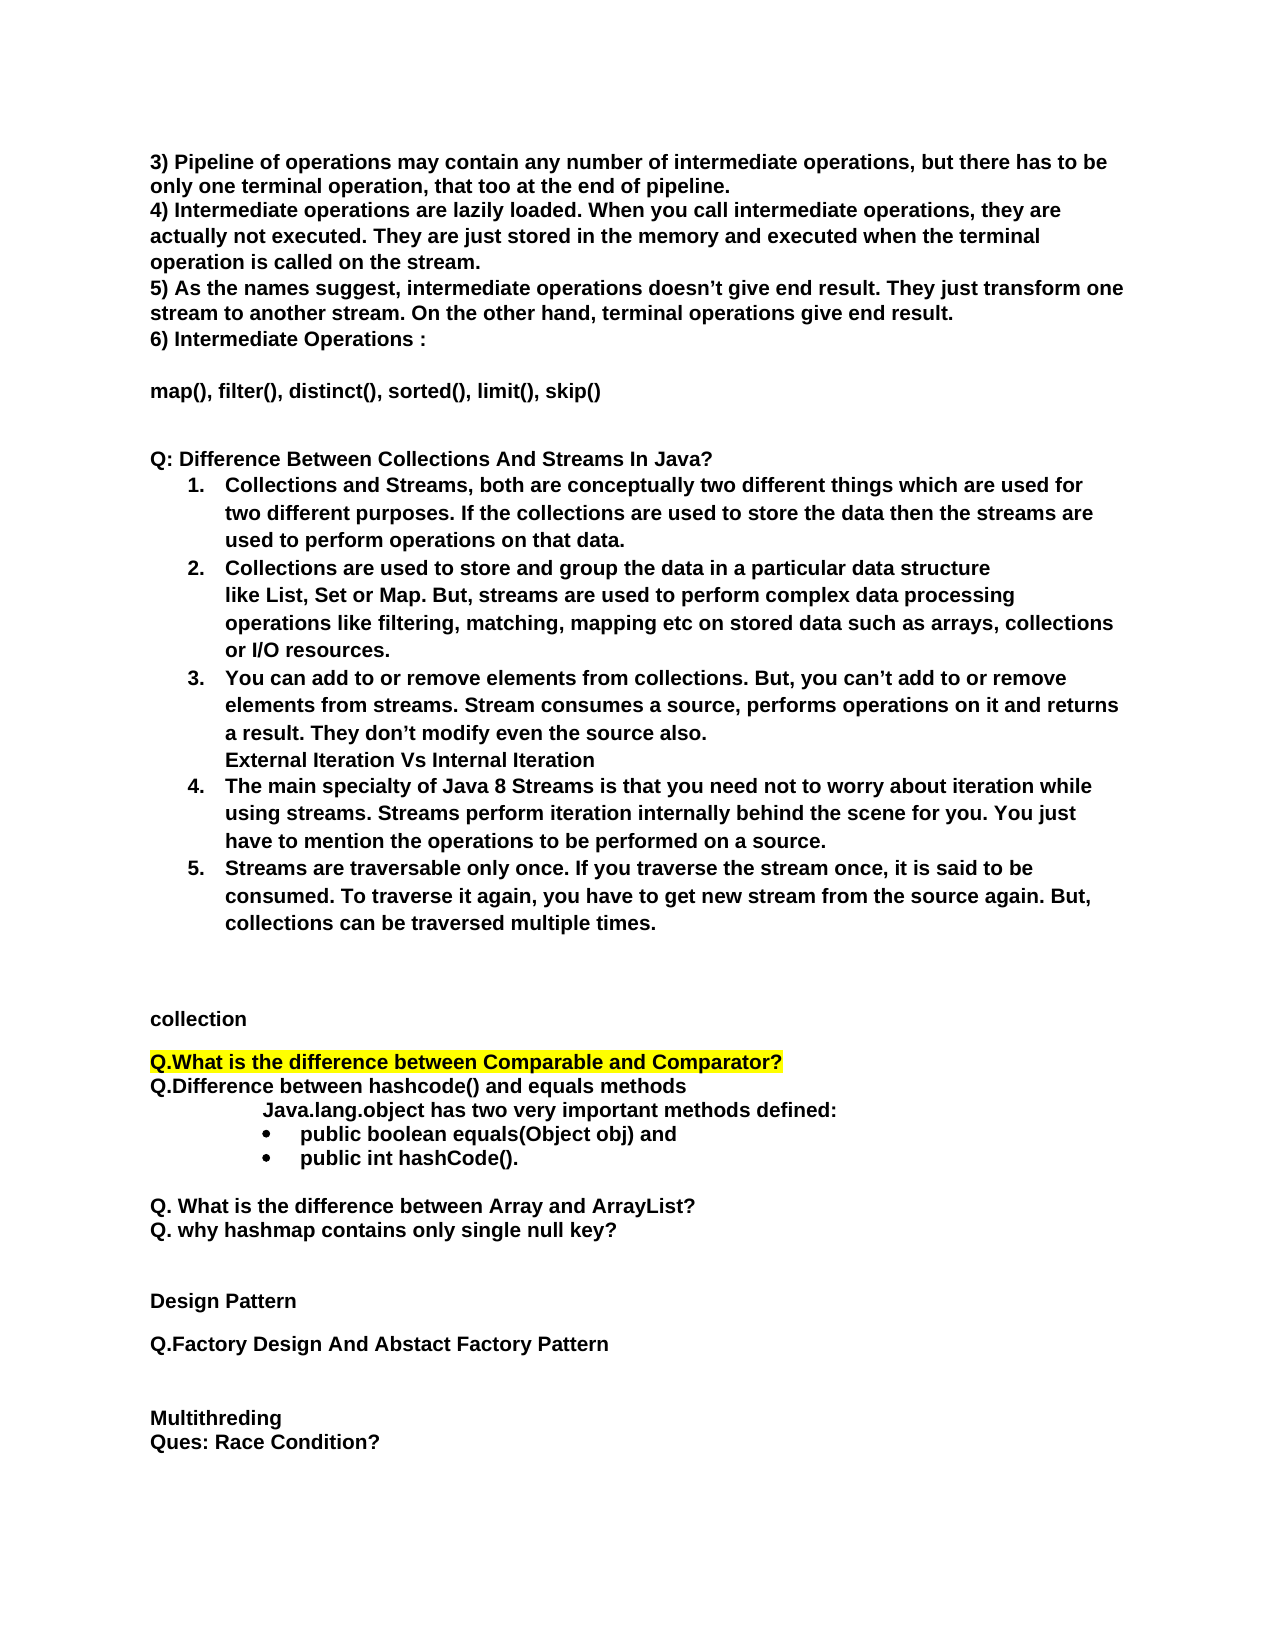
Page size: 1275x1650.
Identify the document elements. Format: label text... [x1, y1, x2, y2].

text map(), filter(), distinct(), sorted(), limit(), skip() [150, 379, 1125, 403]
text Q. What is the difference between Array and ArrayList? [150, 1193, 1125, 1217]
text 3) Pipeline of operations may contain any number of intermediate operations, but there has to be only one terminal operation, that too at the end of pipeline. [150, 150, 1125, 198]
list public boolean equals(Object obj) and [262, 1121, 1125, 1146]
text Q.What is the difference between Comparable and Comparator? [150, 1049, 1125, 1073]
text 4) Intermediate operations are lazily loaded. When you call intermediate operations, they are actually not executed. They are just stored in the memory and executed when the terminal operation is called on the stream. [150, 198, 1125, 273]
text 5) As the names suggest, intermediate operations doesn’t give end result. They just transform one stream to another stream. On the other hand, terminal operations give end result. [150, 275, 1125, 325]
text Q.Factory Design And Abstact Factory Pattern [150, 1332, 1125, 1356]
text Q: Difference Between Collections And Streams In Java? [150, 447, 1125, 471]
list Streams are traversable only once. If you traverse the stream once, it is said to be consumed. To traverse it again, you have to get new stream from the source again. But, collections can be traversed multiple times. [187, 856, 1125, 935]
text collection [150, 1007, 1125, 1031]
text External Iteration Vs Internal Iteration [187, 748, 1125, 772]
list public int hashCode(). [262, 1146, 1125, 1169]
text Ques: Race Condition? [150, 1429, 1125, 1453]
list Collections are used to store and group the data in a particular data structure like List, Set or Map. But, streams are used to perform complex data processing operations like filtering, matching, mapping etc on stored data such as arrays, collections or I/O resources. [187, 555, 1125, 662]
text Design Pattern [150, 1289, 1125, 1313]
list You can add to or remove elements from collections. But, you can’t add to or remove elements from streams. Stream consumes a source, performs operations on it and returns a result. They don’t modify even the source also. [187, 665, 1125, 744]
text Multithreding [150, 1406, 1125, 1429]
text Q. why hashmap contains only single null key? [150, 1217, 1125, 1241]
list The main specialty of Java 8 Streams is that you need not to worry about iteration while using streams. Streams perform iteration internally behind the scene for you. You just have to mention the operations to be performed on a source. [187, 774, 1125, 853]
list Collections and Streams, both are conceptually two different things which are used for two different purposes. If the collections are used to store the data then the streams are used to perform operations on that data. [187, 473, 1125, 552]
text Java.lang.object has two very important methods defined: [187, 1097, 1125, 1121]
text Q.Difference between hashcode() and equals methods [150, 1073, 1125, 1097]
text 6) Intermediate Operations : [150, 327, 1125, 351]
